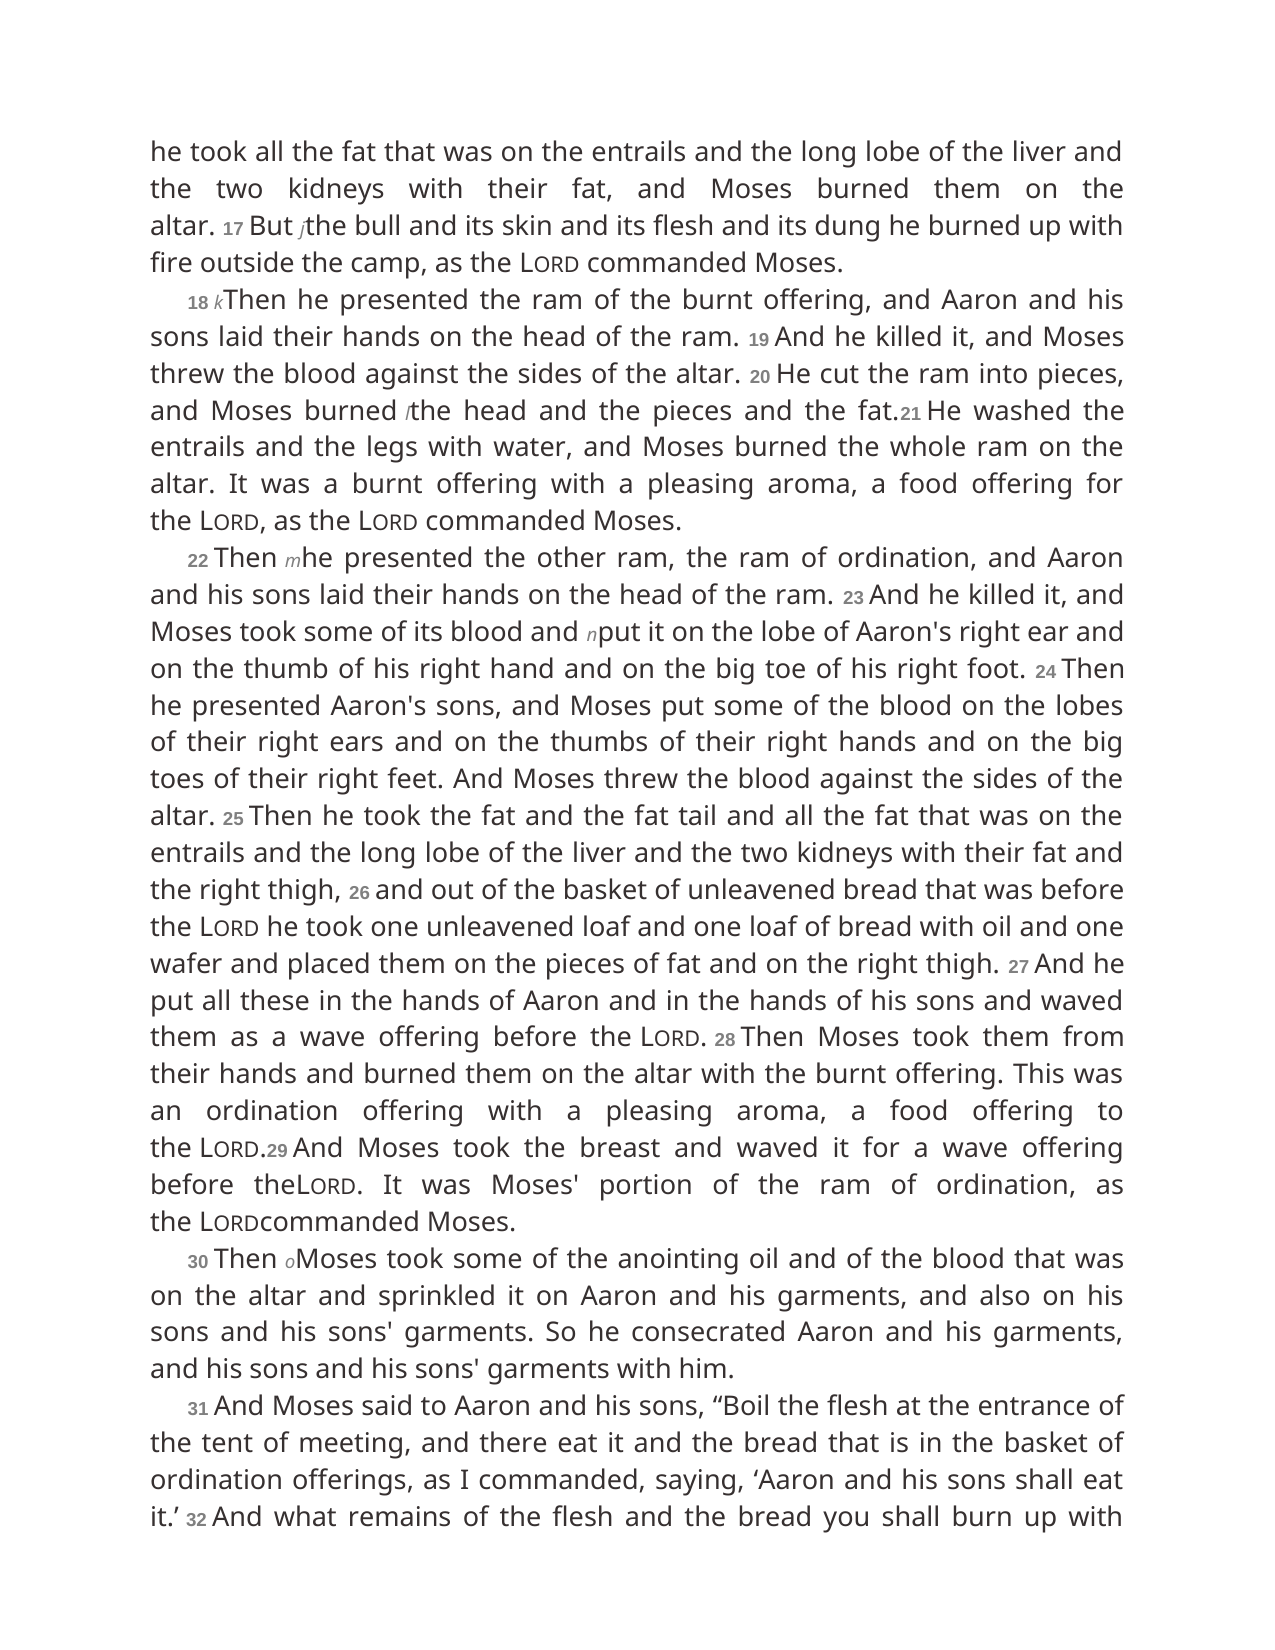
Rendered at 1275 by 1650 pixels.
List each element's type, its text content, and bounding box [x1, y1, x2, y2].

text 30 Then oMoses took some of the anointing oil and of the blood that was on the altar and sprinkled it on Aaron and his garments, and also on his sons and his sons' garments. So he consecrated Aaron and his garments, and his sons and his sons' garments with him. [150, 1239, 1125, 1387]
text 18 kThen he presented the ram of the burnt offering, and Aaron and his sons laid their hands on the head of the ram. 19 And he killed it, and Moses threw the blood against the sides of the altar. 20 He cut the ram into pieces, and Moses burned lthe head and the pieces and the fat.21 He washed the entrails and the legs with water, and Moses burned the whole ram on the altar. It was a burnt offering with a pleasing aroma, a food offering for the Lord, as the Lord commanded Moses. [150, 280, 1125, 538]
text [150, 133, 1125, 280]
text 22 Then mhe presented the other ram, the ram of ordination, and Aaron and his sons laid their hands on the head of the ram. 23 And he killed it, and Moses took some of its blood and nput it on the lobe of Aaron's right ear and on the thumb of his right hand and on the big toe of his right foot. 24 Then he presented Aaron's sons, and Moses put some of the blood on the lobes of their right ears and on the thumbs of their right hands and on the big toes of their right feet. And Moses threw the blood against the sides of the altar. 25 Then he took the fat and the fat tail and all the fat that was on the entrails and the long lobe of the liver and the two kidneys with their fat and the right thigh, 26 and out of the basket of unleavened bread that was before the Lord he took one unleavened loaf and one loaf of bread with oil and one wafer and placed them on the pieces of fat and on the right thigh. 27 And he put all these in the hands of Aaron and in the hands of his sons and waved them as a wave offering before the Lord. 28 Then Moses took them from their hands and burned them on the altar with the burnt offering. This was an ordination offering with a pleasing aroma, a food offering to the Lord.29 And Moses took the breast and waved it for a wave offering before theLord. It was Moses' portion of the ram of ordination, as the Lordcommanded Moses. [150, 538, 1125, 1239]
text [150, 1387, 1125, 1534]
